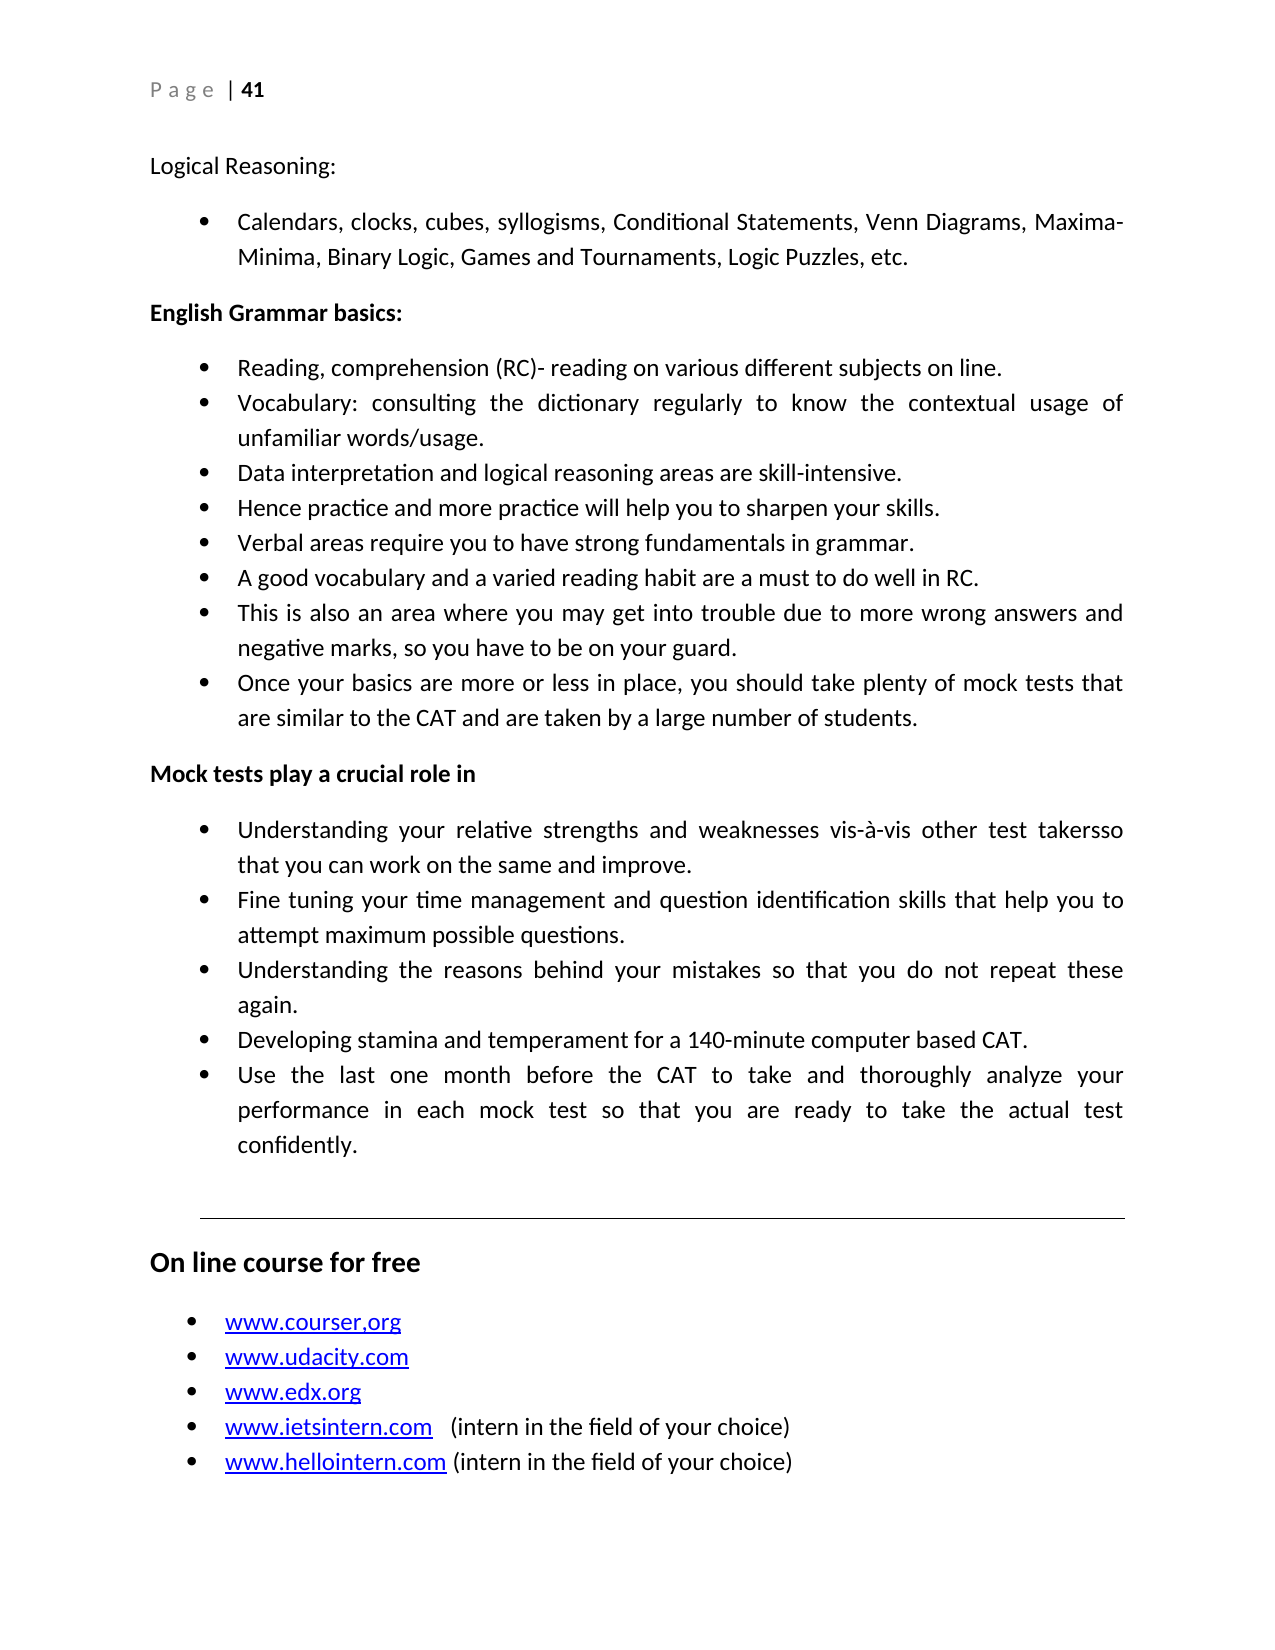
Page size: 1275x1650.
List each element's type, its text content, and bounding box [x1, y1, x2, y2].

list Reading, comprehension (RC)- reading on various different subjects on line. [200, 352, 1125, 383]
list This is also an area where you may get into trouble due to more wrong answers and negative marks, so you have to be on your guard. [200, 597, 1125, 663]
list Use the last one month before the CAT to take and thoroughly analyze your performance in each mock test so that you are ready to take the actual test confidently. [200, 1059, 1125, 1160]
list Once your basics are more or less in place, you should take plenty of mock tests that are similar to the CAT and are taken by a large number of students. [200, 667, 1125, 733]
text On line course for free [150, 1244, 1125, 1280]
list www.courser,org [187, 1306, 1125, 1337]
list A good vocabulary and a varied reading habit are a must to do well in RC. [200, 562, 1125, 593]
list www.hellointern.com (intern in the field of your choice) [187, 1446, 1125, 1477]
list Understanding your relative strengths and weaknesses vis-à-vis other test takersso that you can work on the same and improve. [200, 814, 1125, 880]
text Logical Reasoning: [150, 150, 1125, 181]
list www.ietsintern.com (intern in the field of your choice) [187, 1411, 1125, 1442]
list Fine tuning your time management and question identification skills that help you to attempt maximum possible questions. [200, 884, 1125, 950]
list Developing stamina and temperament for a 140-minute computer based CAT. [200, 1024, 1125, 1055]
list Understanding the reasons behind your mistakes so that you do not repeat these again. [200, 954, 1125, 1020]
text Mock tests play a crucial role in [150, 758, 1125, 789]
text English Grammar basics: [150, 297, 1125, 327]
list www.edx.org [187, 1376, 1125, 1407]
list Calendars, clocks, cubes, syllogisms, Conditional Statements, Venn Diagrams, Maxima-Minima, Binary Logic, Games and Tournaments, Logic Puzzles, etc. [200, 206, 1125, 271]
list Data interpretation and logical reasoning areas are skill-intensive. [200, 457, 1125, 488]
list Vocabulary: consulting the dictionary regularly to know the contextual usage of unfamiliar words/usage. [200, 387, 1125, 453]
list Verbal areas require you to have strong fundamentals in grammar. [200, 527, 1125, 558]
list Hence practice and more practice will help you to sharpen your skills. [200, 492, 1125, 523]
list www.udacity.com [187, 1341, 1125, 1372]
